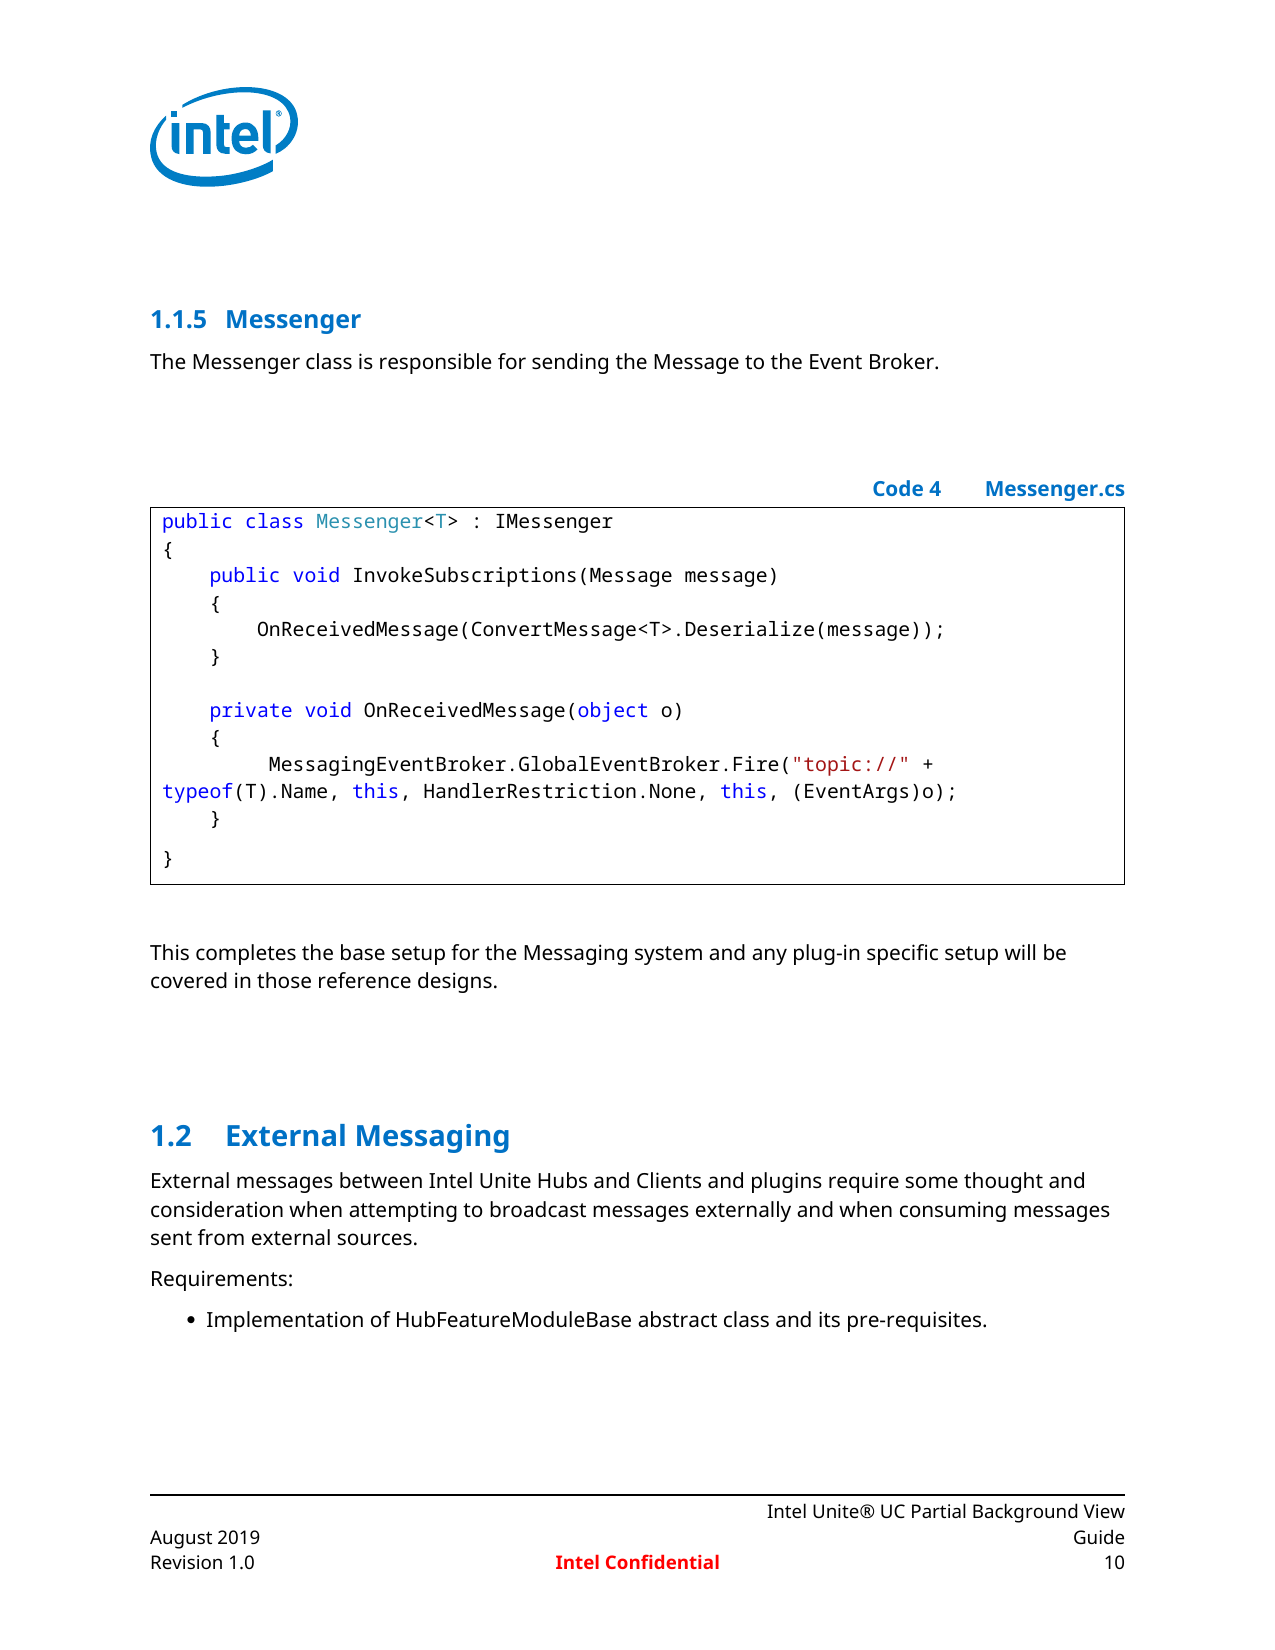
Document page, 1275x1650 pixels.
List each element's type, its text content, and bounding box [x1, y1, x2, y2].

list Implementation of HubFeatureModuleBase abstract class and its pre-requisites. [187, 1305, 1125, 1333]
table_header public class Messenger<T> : IMessenger { public void InvokeSubscriptions(Message message) { OnReceivedMessage(ConvertMessage<T>.Deserialize(message)); } private void OnReceivedMessage(object o) { MessagingEventBroker.GlobalEventBroker.Fire("topic://" + typeof(T).Name, this, HandlerRestriction.None, this, (EventArgs)o); } } [151, 508, 1124, 883]
text This completes the base setup for the Messaging system and any plug-in specific setup will be covered in those reference designs. [150, 938, 1125, 995]
subtitle External Messaging [150, 1118, 1125, 1154]
subtitle Messenger [150, 303, 1125, 335]
text Requirements: [150, 1264, 1125, 1293]
text The Messenger class is responsible for sending the Message to the Event Broker. [150, 347, 1125, 376]
text External messages between Intel Unite Hubs and Clients and plugins require some thought and consideration when attempting to broadcast messages externally and when consuming messages sent from external sources. [150, 1166, 1125, 1252]
